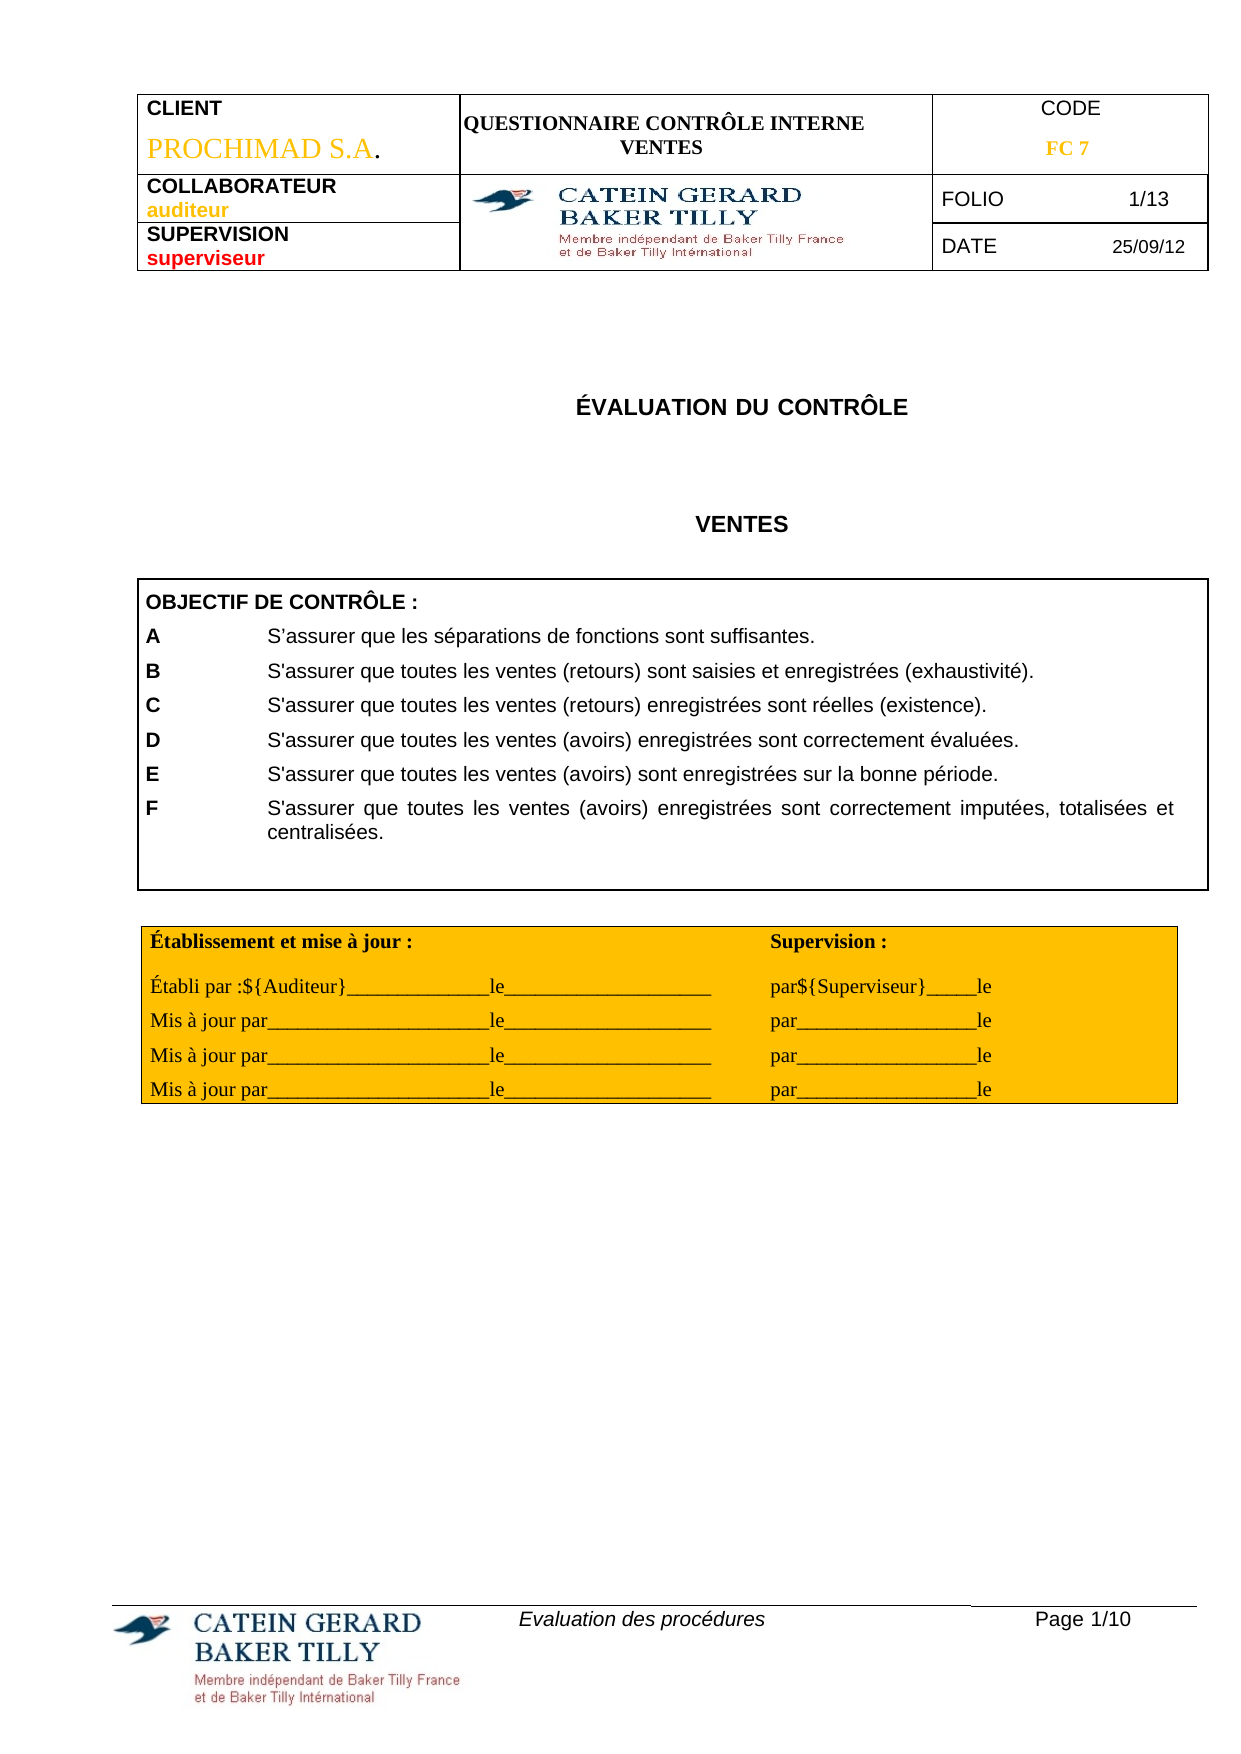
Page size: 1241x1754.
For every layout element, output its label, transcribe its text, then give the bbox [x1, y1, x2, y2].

text évaluation du contrôle [150, 388, 1240, 422]
text Établi par :${Auditeur} le par${Superviseur} le [142, 971, 1177, 998]
picture [471, 181, 857, 264]
picture [112, 1606, 472, 1713]
text Établissement et mise à jour : Supervision : [142, 927, 1177, 953]
table_header OBJECTIF DE CONTRÔLE : A S’assurer que les séparations de fonctions sont suffisantes. B S'assurer que toutes les ventes (retours) sont saisies et enregistrées (exhaustivité). C S'assurer que toutes les ventes (retours) enregistrées sont réelles (existence). D S'assurer que toutes les ventes (avoirs) enregistrées sont correctement évaluées. E S'assurer que toutes les ventes (avoirs) sont enregistrées sur la bonne période. F S'assurer que toutes les ventes (avoirs) enregistrées sont correctement imputées, totalisées et centralisées. [139, 580, 1207, 889]
text Mis à jour par le par le [142, 1039, 1177, 1067]
text Mis à jour par le par le [142, 1005, 1177, 1032]
text ventes [150, 505, 1240, 539]
text Mis à jour par le par le [142, 1074, 1177, 1103]
